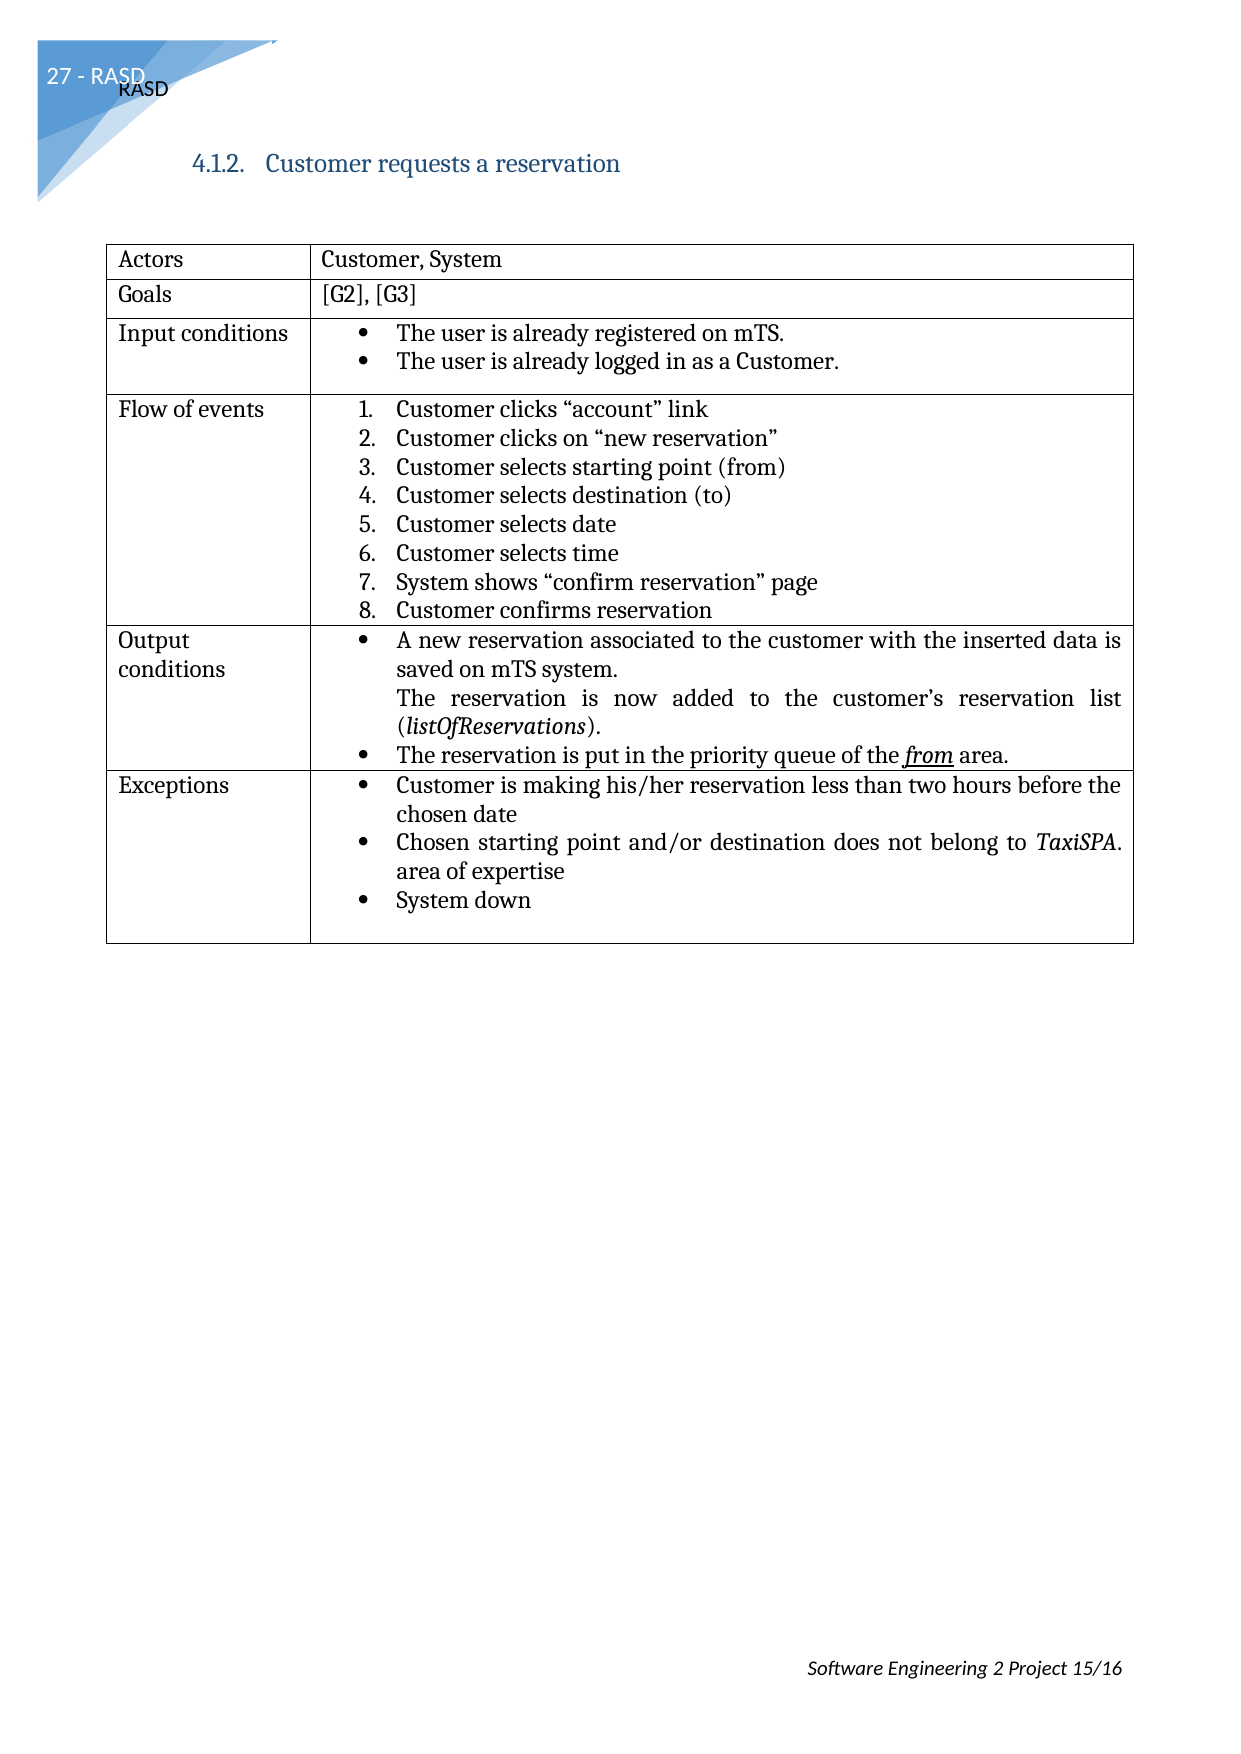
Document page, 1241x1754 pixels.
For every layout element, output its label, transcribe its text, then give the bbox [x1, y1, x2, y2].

table_cell The user is already registered on mTS. The user is already logged in as a Customer. [311, 319, 1133, 394]
table_cell Input conditions [107, 319, 310, 394]
table_cell Goals [107, 280, 310, 317]
table_cell Customer is making his/her reservation less than two hours before the chosen date Chosen starting point and/or destination does not belong to TaxiSPA. area of expertise System down [311, 771, 1133, 943]
table_cell Output conditions [107, 626, 310, 770]
table_header Actors [107, 245, 310, 279]
table_header Customer, System [311, 245, 1133, 279]
table_cell Flow of events [107, 395, 310, 625]
table_cell A new reservation associated to the customer with the inserted data is saved on mTS system. The reservation is now added to the customer’s reservation list (listOfReservations). The reservation is put in the priority queue of the from area. [311, 626, 1133, 770]
table_cell Customer clicks “account” link Customer clicks on “new reservation” Customer selects starting point (from) Customer selects destination (to) Customer selects date Customer selects time System shows “confirm reservation” page Customer confirms reservation [311, 395, 1133, 625]
subtitle Customer requests a reservation [192, 148, 1122, 179]
picture [30, 40, 273, 209]
table_cell Exceptions [107, 771, 310, 943]
table_cell [G2], [G3] [311, 280, 1133, 317]
